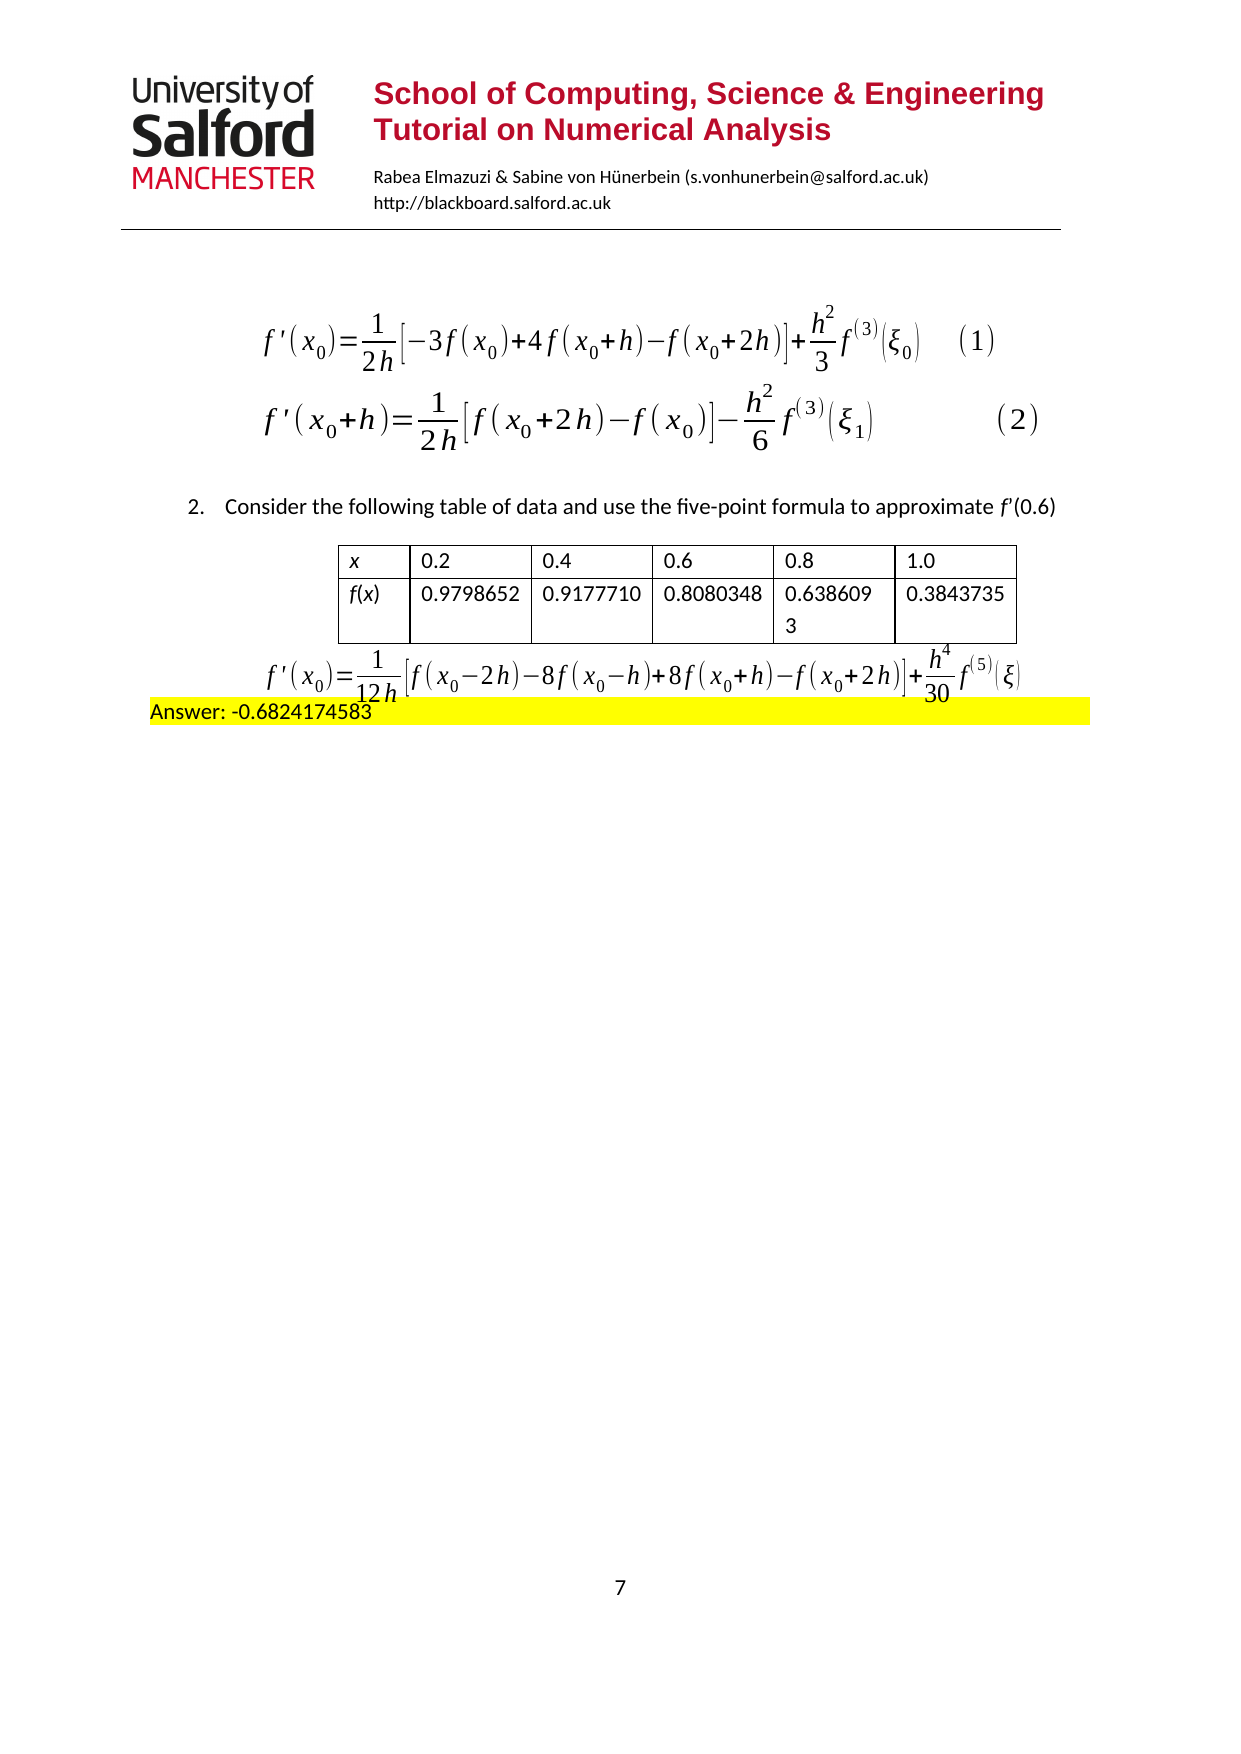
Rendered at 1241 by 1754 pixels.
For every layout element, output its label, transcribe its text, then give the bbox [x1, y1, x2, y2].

table_header 0.4 [532, 546, 652, 578]
list Consider the following table of data and use the five-point formula to approximate f’(0.6) [187, 492, 1090, 520]
table_cell 0.9798652 [411, 579, 531, 643]
text Answer: -0.6824174583Consider the data from (2) and use all appropriate formulae to approximate f’(0.4) [150, 697, 1090, 725]
table_header x [339, 546, 409, 578]
table_header 1.0 [896, 546, 1016, 578]
table_cell 0.9177710 [532, 579, 652, 643]
table_cell 0.6386093 [774, 579, 894, 643]
table_cell 0.3843735 [896, 579, 1016, 643]
table_header 0.6 [653, 546, 773, 578]
table_cell 0.8080348 [653, 579, 773, 643]
picture [131, 75, 316, 190]
table_header 0.2 [411, 546, 531, 578]
table_header 0.8 [774, 546, 894, 578]
table_cell f(x) [339, 579, 409, 643]
